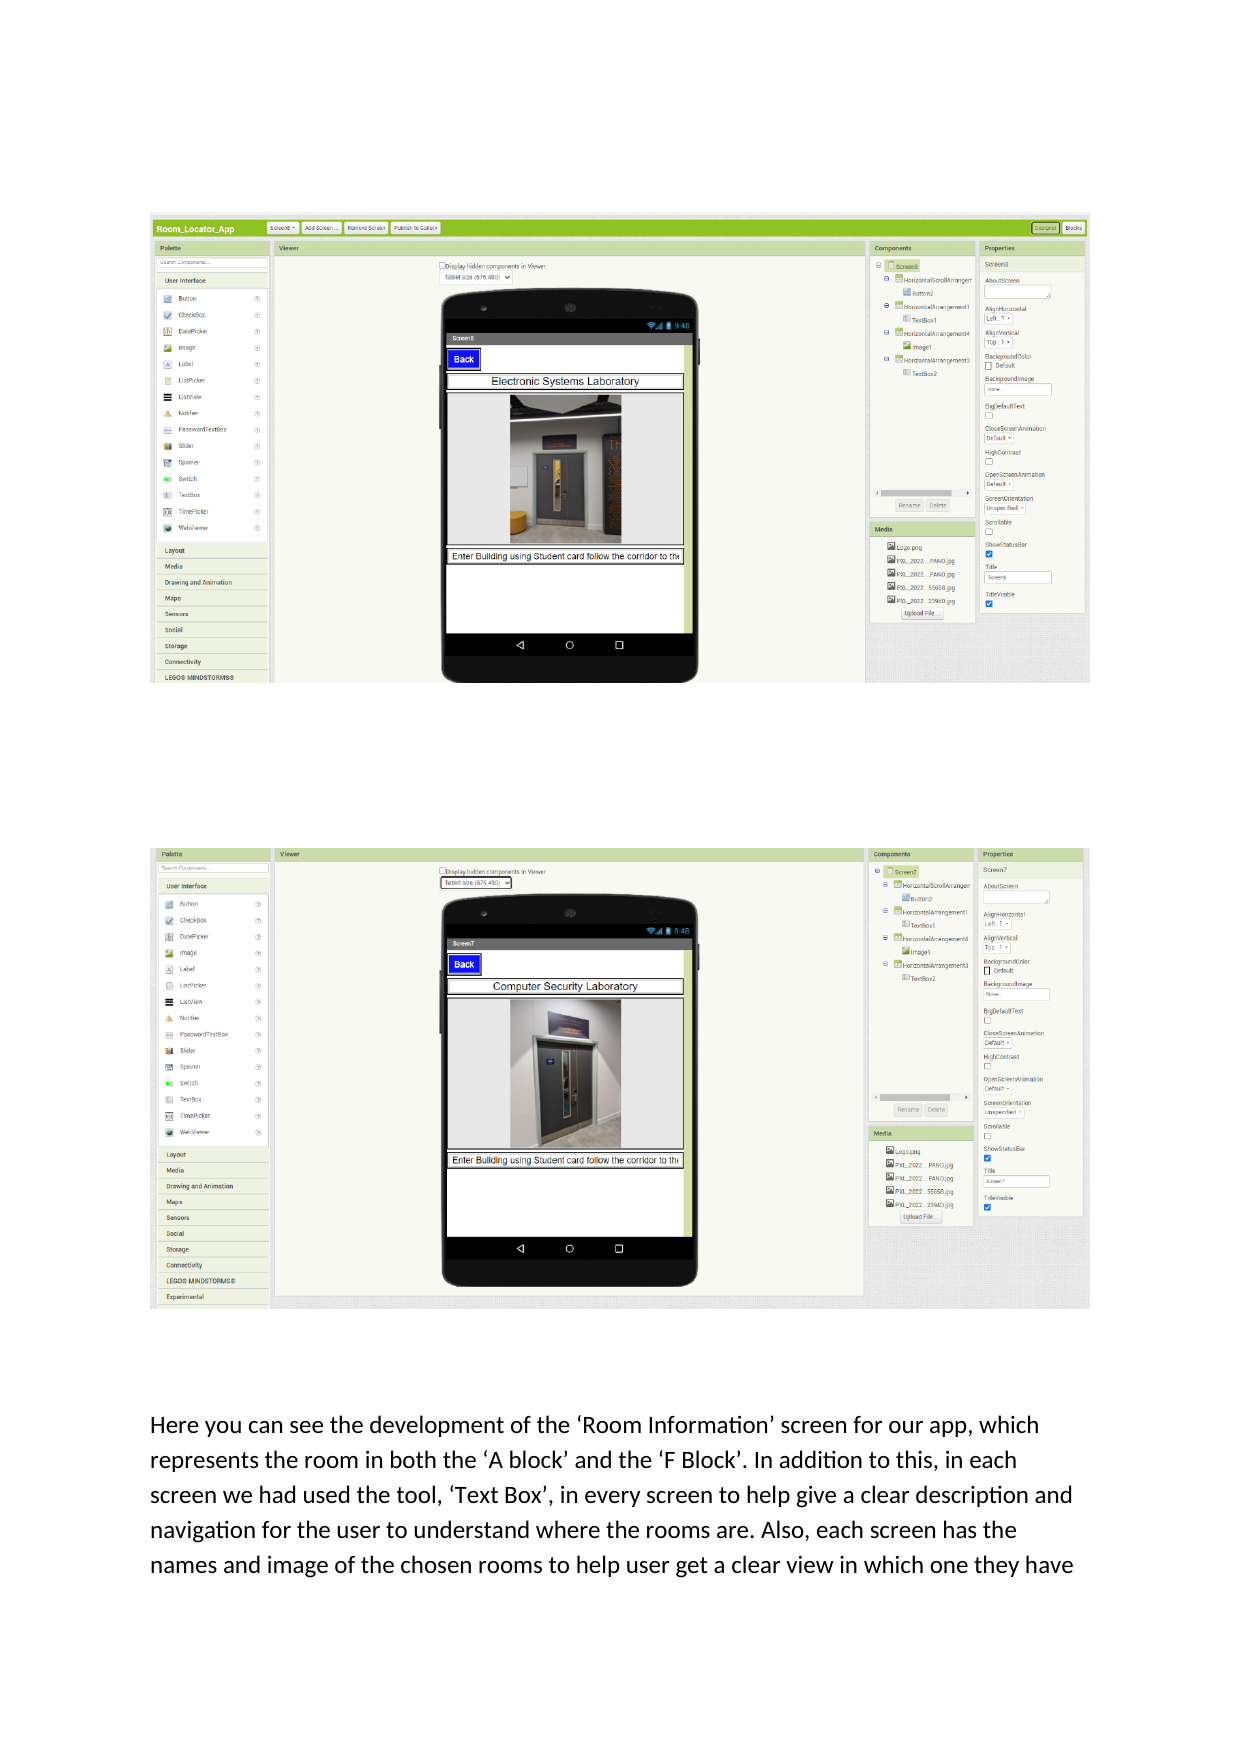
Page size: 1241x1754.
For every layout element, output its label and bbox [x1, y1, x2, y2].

text [150, 1409, 1090, 1580]
picture [150, 848, 1091, 1309]
picture [150, 212, 1091, 683]
